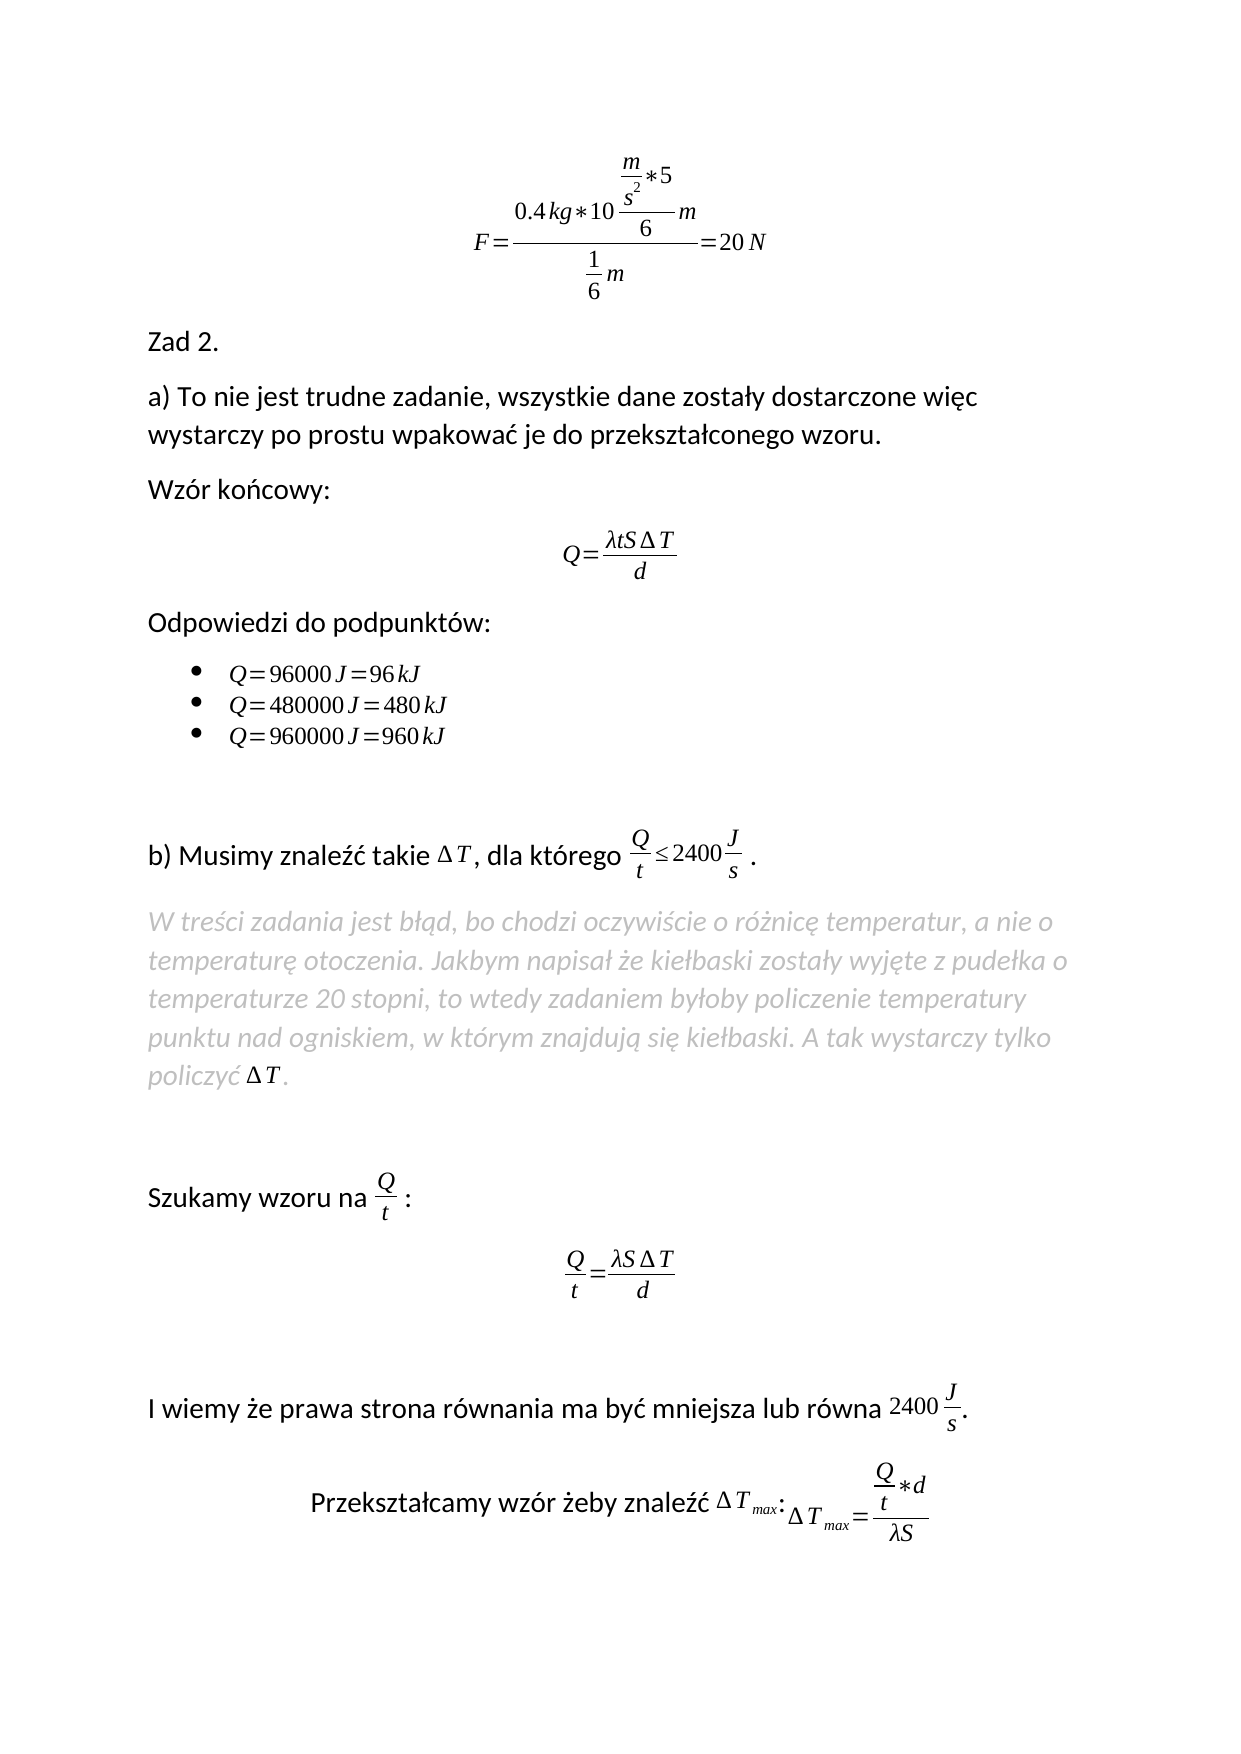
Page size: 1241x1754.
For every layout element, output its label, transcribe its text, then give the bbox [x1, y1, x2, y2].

text Zad 2. [148, 323, 1093, 358]
text Przekształcamy wzór żeby znaleźć : [148, 1457, 1093, 1547]
text Odpowiedzi do podpunktów: [148, 604, 1093, 640]
text I wiemy że prawa strona równania ma być mniejsza lub równa . [148, 1379, 1093, 1438]
text W treści zadania jest błąd, bo chodzi oczywiście o różnicę temperatur, a nie o temperaturę otoczenia. Jakbym napisał że kiełbaski zostały wyjęte z pudełka o temperaturze 20 stopni, to wtedy zadaniem byłoby policzenie temperatury punktu nad ogniskiem, w którym znajdują się kiełbaski. A tak wystarczy tylko policzyć . [148, 903, 1093, 1093]
text Wzór końcowy: [148, 471, 1093, 507]
text b) Musimy znaleźć takie , dla którego . [148, 825, 1093, 884]
text a) To nie jest trudne zadanie, wszystkie dane zostały dostarczone więc wystarczy po prostu wpakować je do przekształconego wzoru. [148, 378, 1093, 452]
text Szukamy wzoru na : [148, 1167, 1093, 1226]
